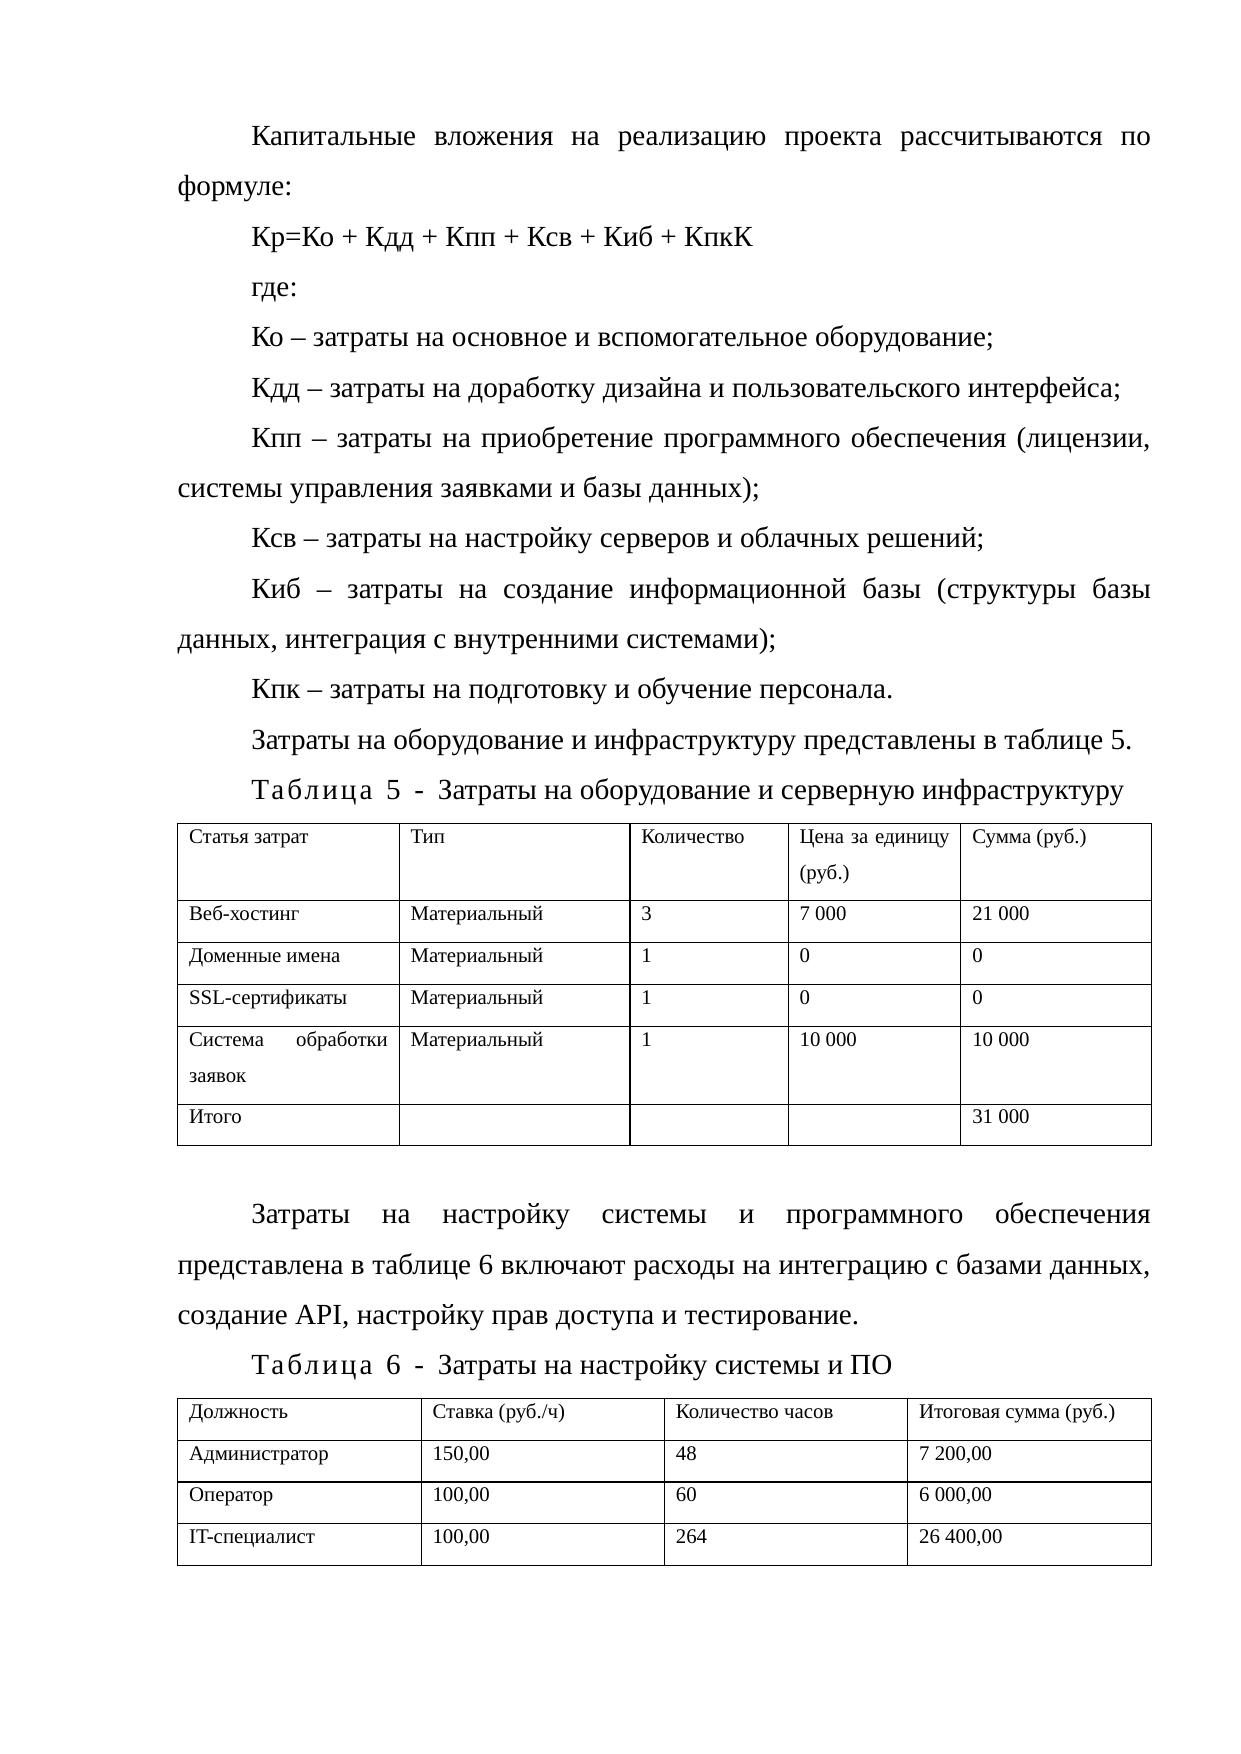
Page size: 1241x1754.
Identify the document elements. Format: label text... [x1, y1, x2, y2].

table_cell 26 400,00 [908, 1524, 1151, 1565]
table_cell Материальный [400, 901, 629, 942]
table_header Сумма (руб.) [961, 824, 1151, 900]
table_cell SSL-сертификаты [178, 985, 399, 1026]
text Затраты на настройку системы и программного обеспечения представлена в таблице 6 включают расходы на интеграцию с базами данных, создание API, настройку прав доступа и тестирование. [177, 1197, 1152, 1331]
table_cell 21 000 [961, 901, 1151, 942]
table_cell 100,00 [422, 1524, 664, 1565]
table_cell 31 000 [961, 1105, 1151, 1145]
table_header Количество [631, 824, 788, 900]
text Ксв – затраты на настройку серверов и облачных решений; [177, 521, 1152, 554]
table_cell 7 000 [789, 901, 960, 942]
table_cell 60 [665, 1483, 907, 1523]
table_cell 10 000 [789, 1027, 960, 1103]
table_cell Система обработки заявок [178, 1027, 399, 1103]
table_cell 150,00 [422, 1441, 664, 1481]
table_cell Итого [178, 1105, 399, 1145]
table_header Ставка (руб./ч) [422, 1399, 664, 1439]
table_cell 48 [665, 1441, 907, 1481]
text Капитальные вложения на реализацию проекта рассчитываются по формуле: [177, 118, 1152, 202]
text Киб – затраты на создание информационной базы (структуры базы данных, интеграция с внутренними системами); [177, 571, 1152, 655]
text Ко – затраты на основное и вспомогательное оборудование; [177, 319, 1152, 353]
text Таблица 6 - Затраты на настройку системы и ПО [177, 1347, 1152, 1381]
table_header Цена за единицу (руб.) [789, 824, 960, 900]
table_cell IT-специалист [178, 1524, 421, 1565]
table_header Итоговая сумма (руб.) [908, 1399, 1151, 1439]
table_cell [789, 1105, 960, 1145]
table_cell Материальный [400, 943, 629, 984]
table_cell 7 200,00 [908, 1441, 1151, 1481]
table_cell 1 [631, 985, 788, 1026]
table_cell 1 [631, 943, 788, 984]
table_header Количество часов [665, 1399, 907, 1439]
table_cell Оператор [178, 1483, 421, 1523]
table_cell Материальный [400, 985, 629, 1026]
table_cell 264 [665, 1524, 907, 1565]
table_cell 100,00 [422, 1483, 664, 1523]
text Кр=Ко + Кдд + Кпп + Ксв + Киб + КпкК [177, 219, 1152, 252]
table_cell Материальный [400, 1027, 629, 1103]
text где: [177, 269, 1152, 303]
table_cell 3 [631, 901, 788, 942]
table_cell Доменные имена [178, 943, 399, 984]
table_cell [631, 1105, 788, 1145]
table_cell [400, 1105, 629, 1145]
table_cell Веб-хостинг [178, 901, 399, 942]
table_cell 1 [631, 1027, 788, 1103]
text Затраты на оборудование и инфраструктуру представлены в таблице 5. [177, 722, 1152, 755]
text Кпк – затраты на подготовку и обучение персонала. [177, 672, 1152, 705]
table_header Тип [400, 824, 629, 900]
table_cell 0 [961, 985, 1151, 1026]
table_header Статья затрат [178, 824, 399, 900]
table_cell 0 [961, 943, 1151, 984]
text Кдд – затраты на доработку дизайна и пользовательского интерфейса; [177, 370, 1152, 403]
text Таблица 5 - Затраты на оборудование и серверную инфраструктуру [177, 772, 1152, 806]
table_cell 10 000 [961, 1027, 1151, 1103]
text Кпп – затраты на приобретение программного обеспечения (лицензии, системы управления заявками и базы данных); [177, 420, 1152, 504]
table_cell 0 [789, 943, 960, 984]
table_cell Администратор [178, 1441, 421, 1481]
table_header Должность [178, 1399, 421, 1439]
table_cell 0 [789, 985, 960, 1026]
table_cell 6 000,00 [908, 1483, 1151, 1523]
